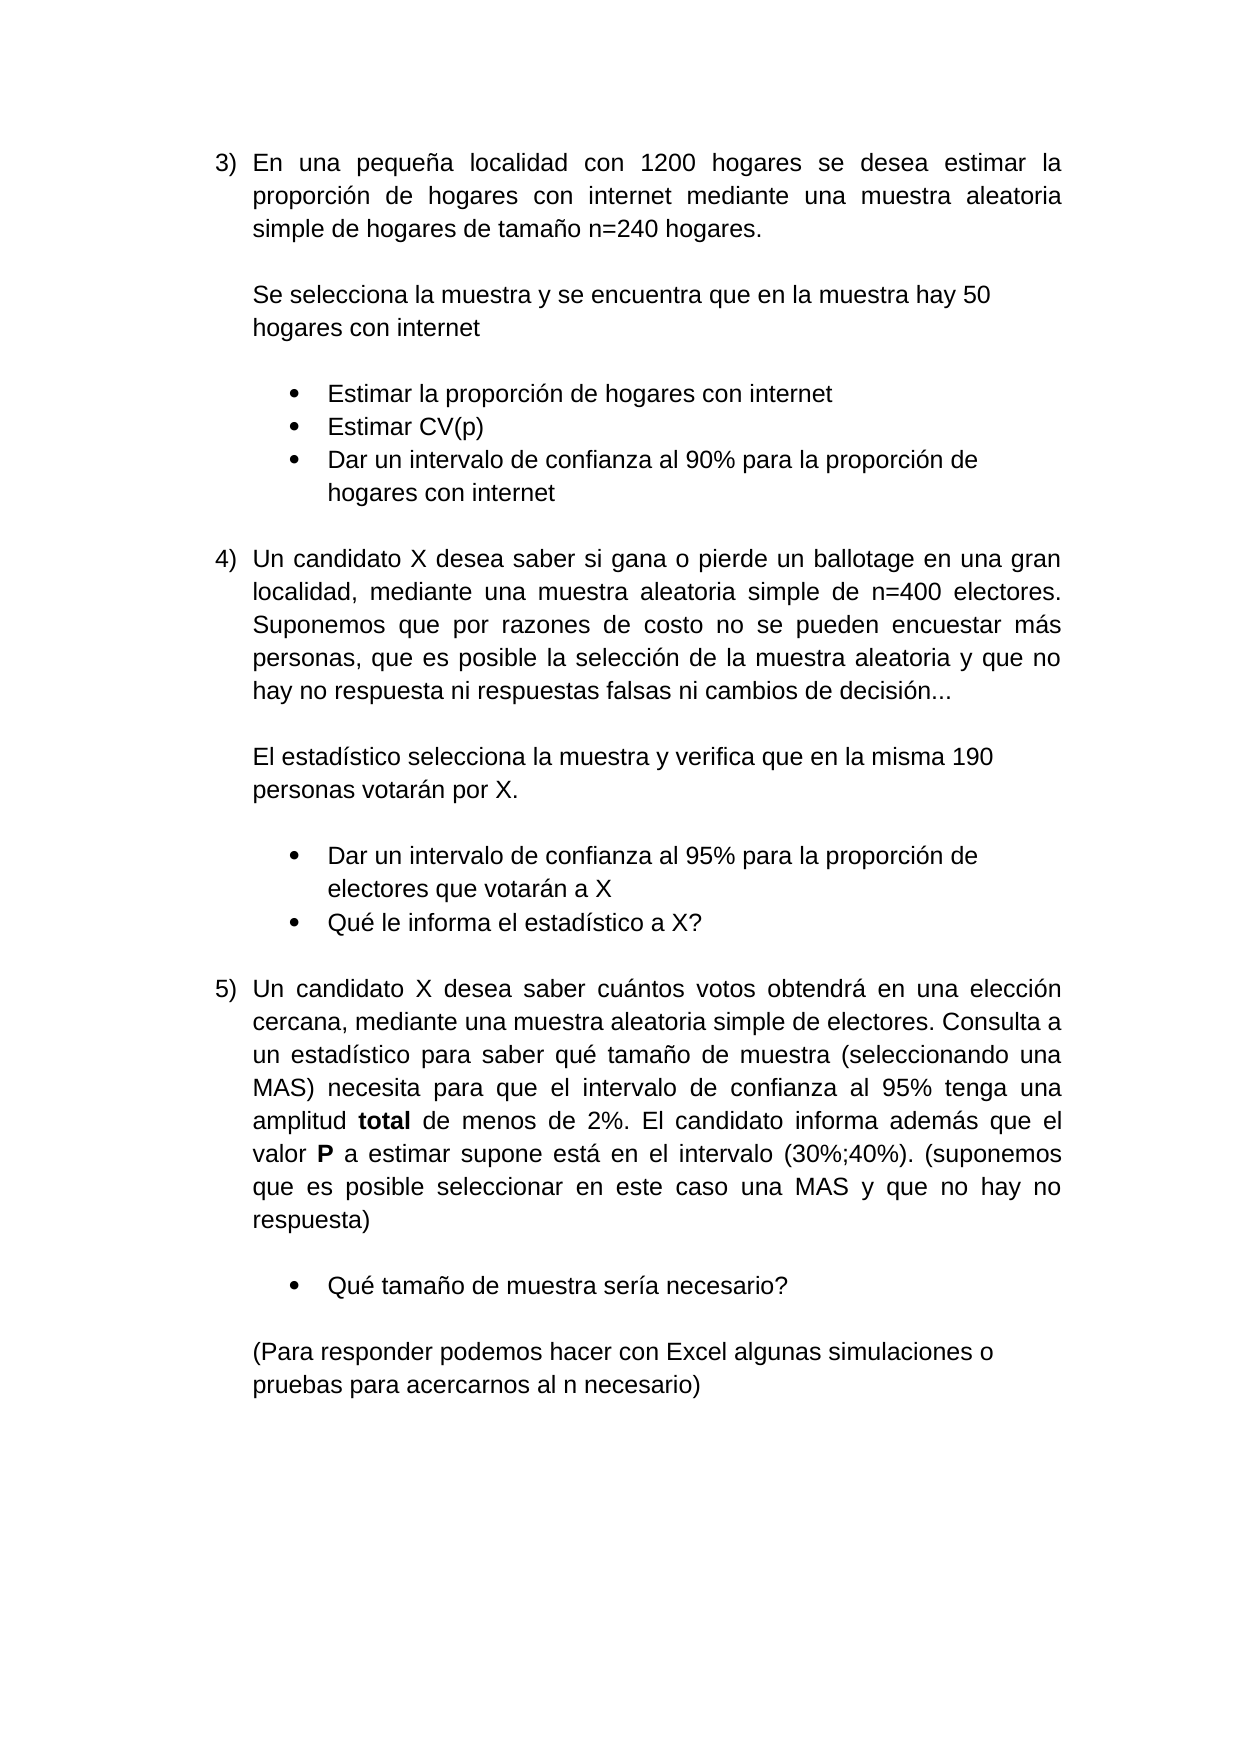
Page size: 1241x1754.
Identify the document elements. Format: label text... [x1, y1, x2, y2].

list Qué tamaño de muestra sería necesario? [290, 1271, 1063, 1300]
list Un candidato X desea saber cuántos votos obtendrá en una elección cercana, mediante una muestra aleatoria simple de electores. Consulta a un estadístico para saber qué tamaño de muestra (seleccionando una MAS) necesita para que el intervalo de confianza al 95% tenga una amplitud total de menos de 2%. El candidato informa además que el valor P a estimar supone está en el intervalo (30%;40%). (suponemos que es posible seleccionar en este caso una MAS y que no hay no respuesta) [215, 974, 1063, 1233]
list El estadístico selecciona la muestra y verifica que en la misma 190 personas votarán por X. [252, 742, 1063, 804]
list Dar un intervalo de confianza al 90% para la proporción de hogares con internet [290, 445, 1063, 507]
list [215, 148, 1063, 242]
list Estimar CV(p) [290, 412, 1063, 441]
list Un candidato X desea saber si gana o pierde un ballotage en una gran localidad, mediante una muestra aleatoria simple de n=400 electores. Suponemos que por razones de costo no se pueden encuestar más personas, que es posible la selección de la muestra aleatoria y que no hay no respuesta ni respuestas falsas ni cambios de decisión... [215, 544, 1063, 705]
list Qué le informa el estadístico a X? [290, 907, 1063, 936]
list (Para responder podemos hacer con Excel algunas simulaciones o pruebas para acercarnos al n necesario) [252, 1337, 1063, 1399]
list Se selecciona la muestra y se encuentra que en la muestra hay 50 hogares con internet [252, 280, 1063, 341]
list Dar un intervalo de confianza al 95% para la proporción de electores que votarán a X [290, 841, 1063, 903]
list Estimar la proporción de hogares con internet [290, 379, 1063, 408]
